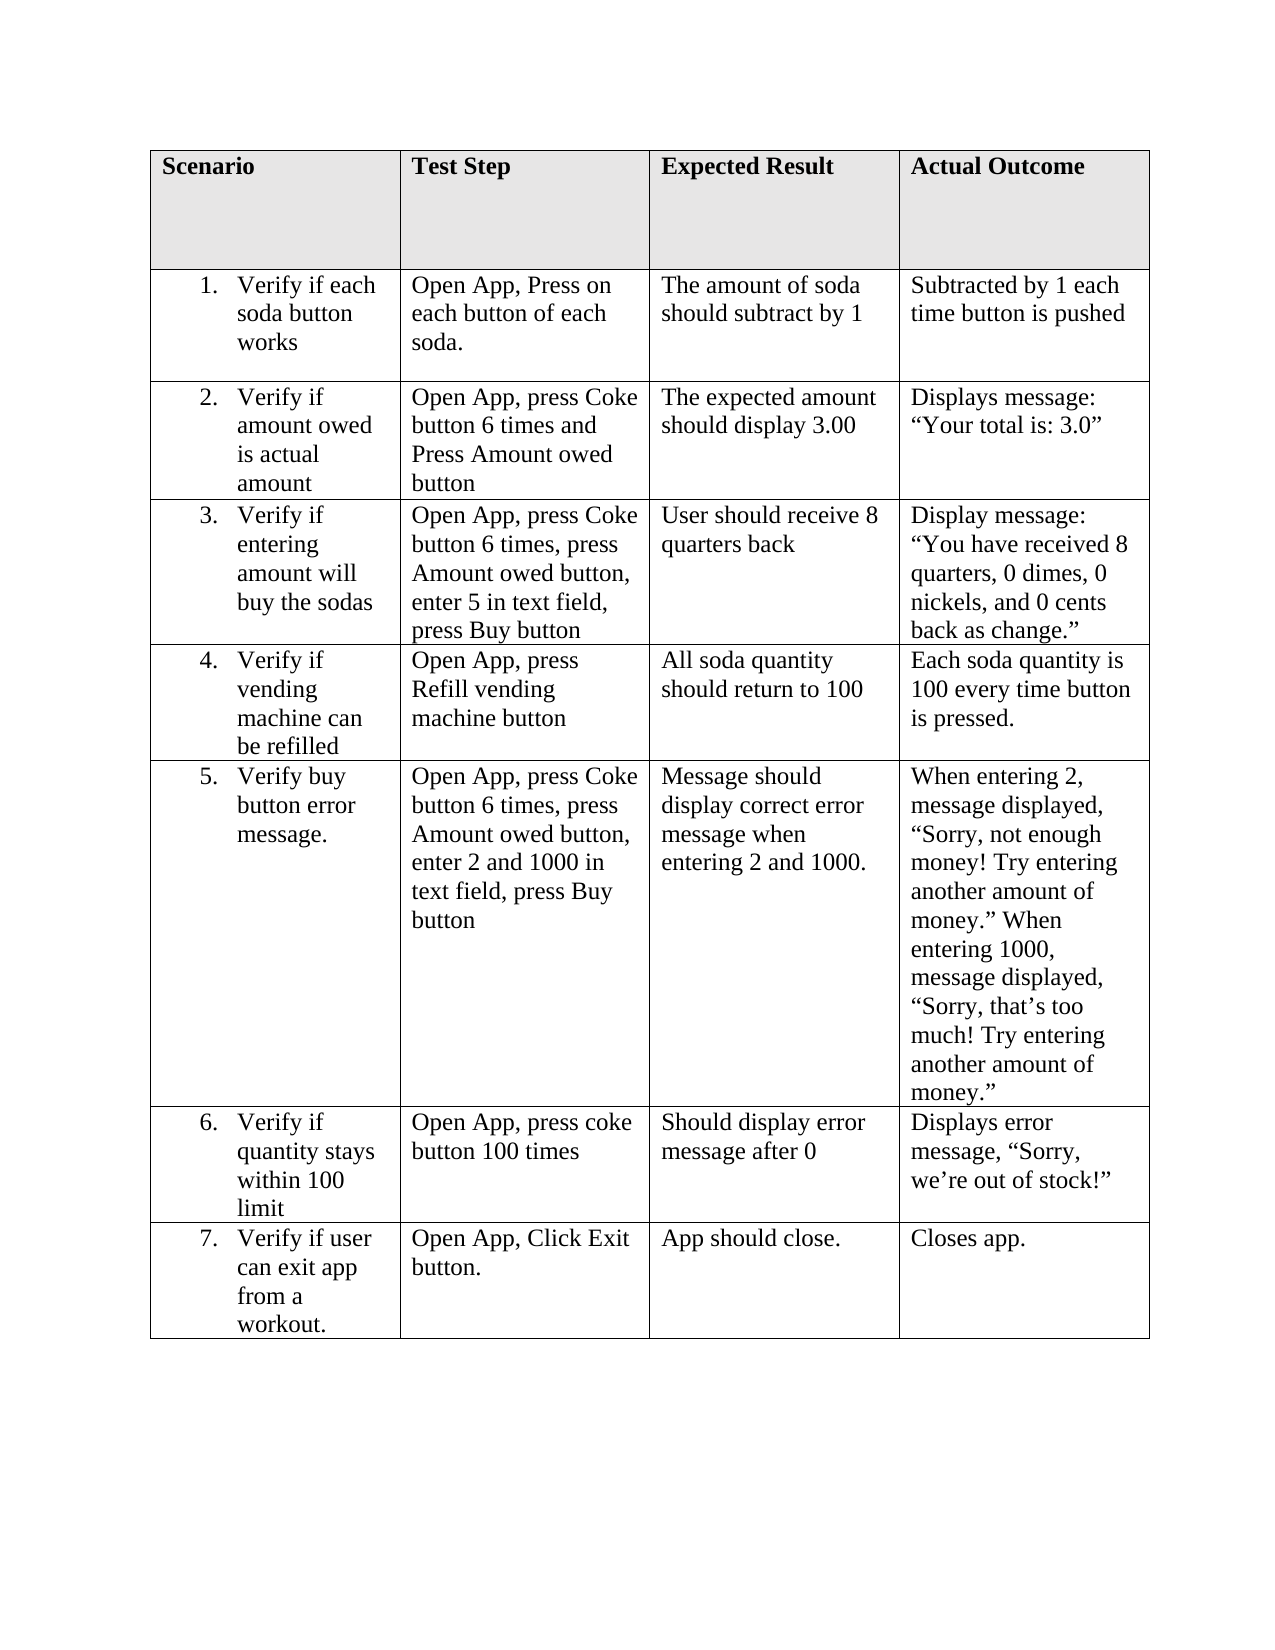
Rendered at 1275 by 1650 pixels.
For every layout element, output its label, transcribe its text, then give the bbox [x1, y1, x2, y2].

table_header Actual Outcome [900, 151, 1149, 269]
table_cell The expected amount should display 3.00 [650, 382, 899, 499]
table_cell Each soda quantity is 100 every time button is pressed. [900, 645, 1149, 760]
table_cell Verify if each soda button works [151, 270, 400, 381]
table_cell Open App, press Coke button 6 times, press Amount owed button, enter 2 and 1000 in text field, press Buy button [401, 761, 649, 1106]
table_cell Open App, press coke button 100 times [401, 1107, 649, 1222]
table_cell When entering 2, message displayed, “Sorry, not enough money! Try entering another amount of money.” When entering 1000, message displayed, “Sorry, that’s too much! Try entering another amount of money.” [900, 761, 1149, 1106]
table_cell Open App, press Coke button 6 times and Press Amount owed button [401, 382, 649, 499]
table_cell Open App, press Refill vending machine button [401, 645, 649, 760]
table_cell App should close. [650, 1223, 899, 1338]
table_header Expected Result [650, 151, 899, 269]
table_cell Displays error message, “Sorry, we’re out of stock!” [900, 1107, 1149, 1222]
table_cell Displays message: “Your total is: 3.0” [900, 382, 1149, 499]
table_cell The amount of soda should subtract by 1 [650, 270, 899, 381]
table_cell Verify if amount owed is actual amount [151, 382, 400, 499]
table_cell User should receive 8 quarters back [650, 500, 899, 644]
table_cell Should display error message after 0 [650, 1107, 899, 1222]
table_header Test Step [401, 151, 649, 269]
table_cell All soda quantity should return to 100 [650, 645, 899, 760]
table_header Scenario [151, 151, 400, 269]
table_cell Open App, press Coke button 6 times, press Amount owed button, enter 5 in text field, press Buy button [401, 500, 649, 644]
table_cell Display message: “You have received 8 quarters, 0 dimes, 0 nickels, and 0 cents back as change.” [900, 500, 1149, 644]
table_cell Open App, Click Exit button. [401, 1223, 649, 1338]
table_cell Open App, Press on each button of each soda. [401, 270, 649, 381]
table_cell Verify if entering amount will buy the sodas [151, 500, 400, 644]
table_cell Message should display correct error message when entering 2 and 1000. [650, 761, 899, 1106]
table_cell Subtracted by 1 each time button is pushed [900, 270, 1149, 381]
table_cell Verify if user can exit app from a workout. [151, 1223, 400, 1338]
table_cell Verify buy button error message. [151, 761, 400, 1106]
table_cell Verify if quantity stays within 100 limit [151, 1107, 400, 1222]
table_cell Verify if vending machine can be refilled [151, 645, 400, 760]
table_cell Closes app. [900, 1223, 1149, 1338]
